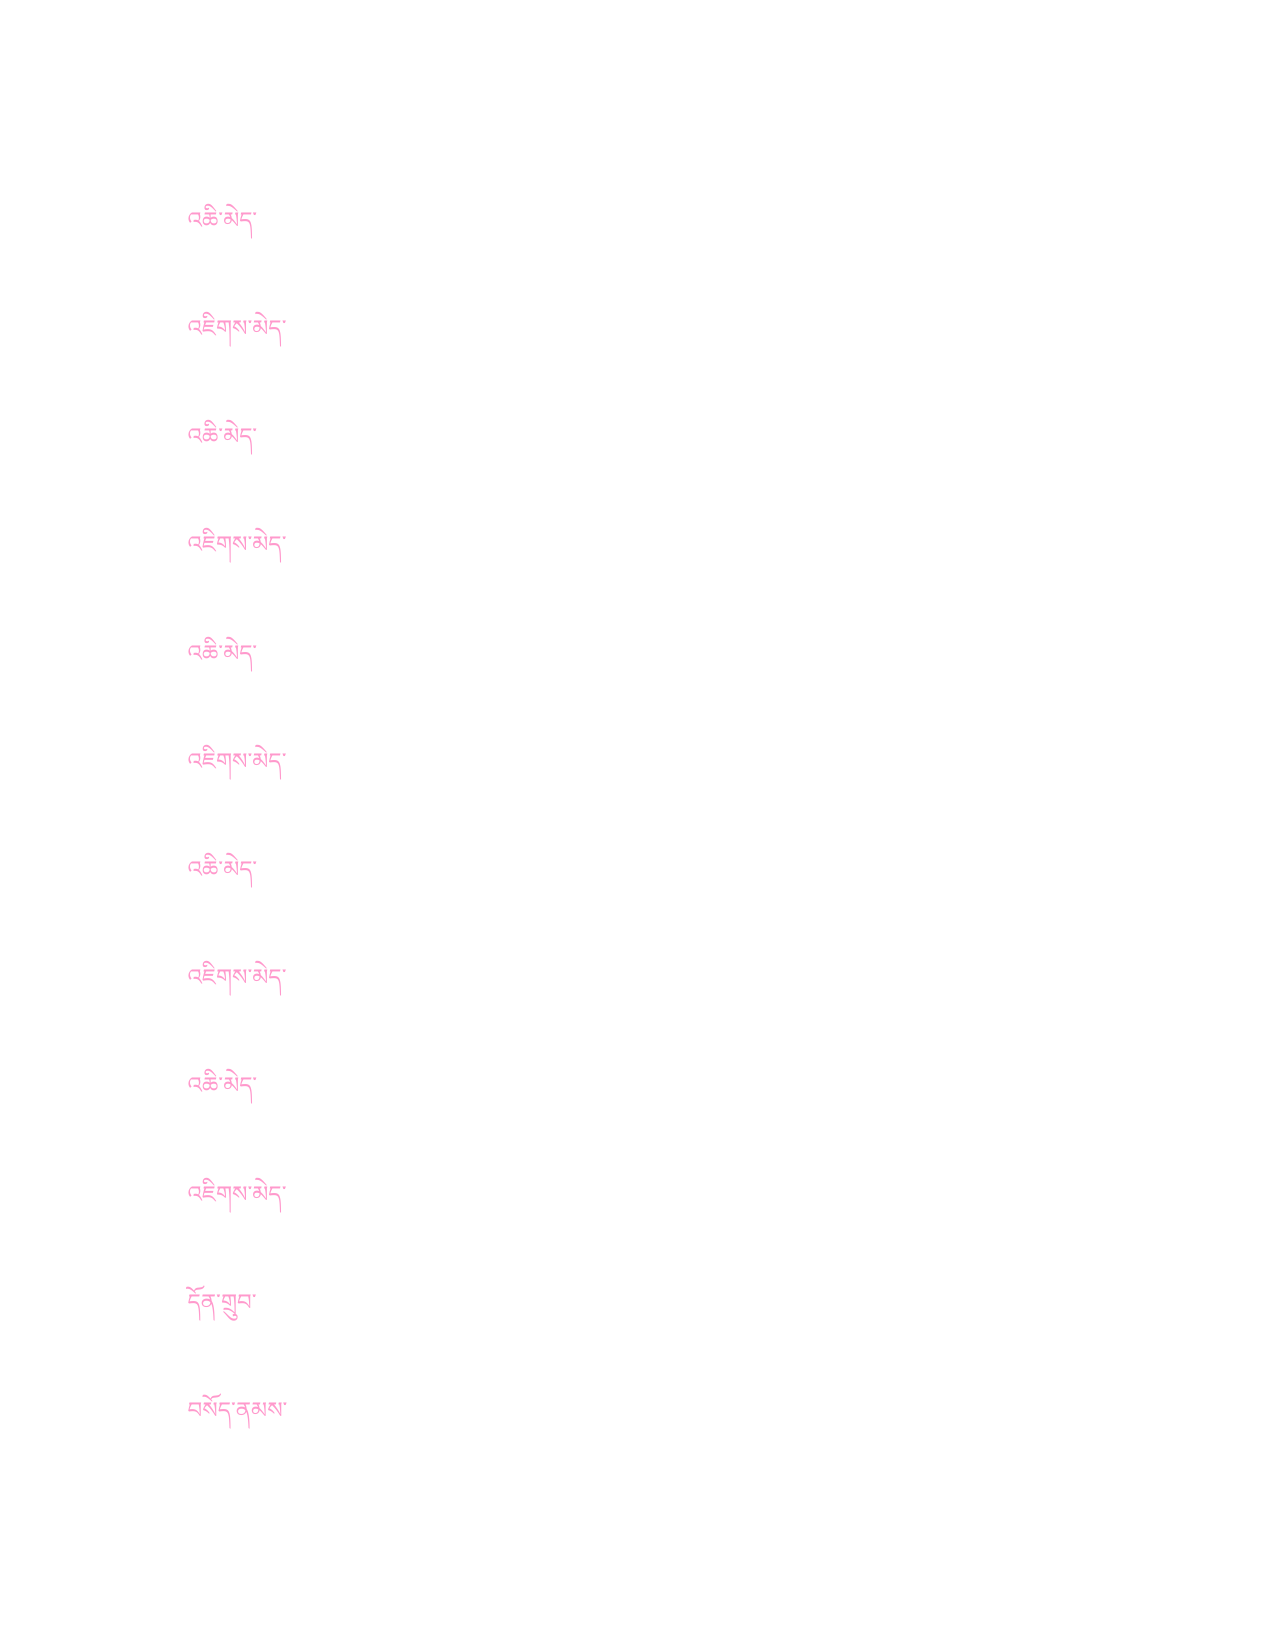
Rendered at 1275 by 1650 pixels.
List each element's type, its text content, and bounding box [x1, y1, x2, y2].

text འཆི་མེད་ [187, 856, 1087, 883]
text འཇིགས་མེད་ [187, 1181, 1087, 1207]
text འཆི་མེད་ [187, 640, 1087, 666]
text དོན་གྲུབ་ [187, 1289, 1087, 1316]
text འཇིགས་མེད་ [187, 315, 1087, 342]
text འཇིགས་མེད་ [187, 748, 1087, 774]
text འཇིགས་མེད་ [187, 531, 1087, 558]
text འཆི་མེད་ [187, 207, 1087, 233]
text འཆི་མེད་ [187, 423, 1087, 450]
text བསོད་ནམས་ [187, 1397, 1087, 1424]
text འཆི་མེད་ [187, 1073, 1087, 1099]
text འཇིགས་མེད་ [187, 964, 1087, 991]
